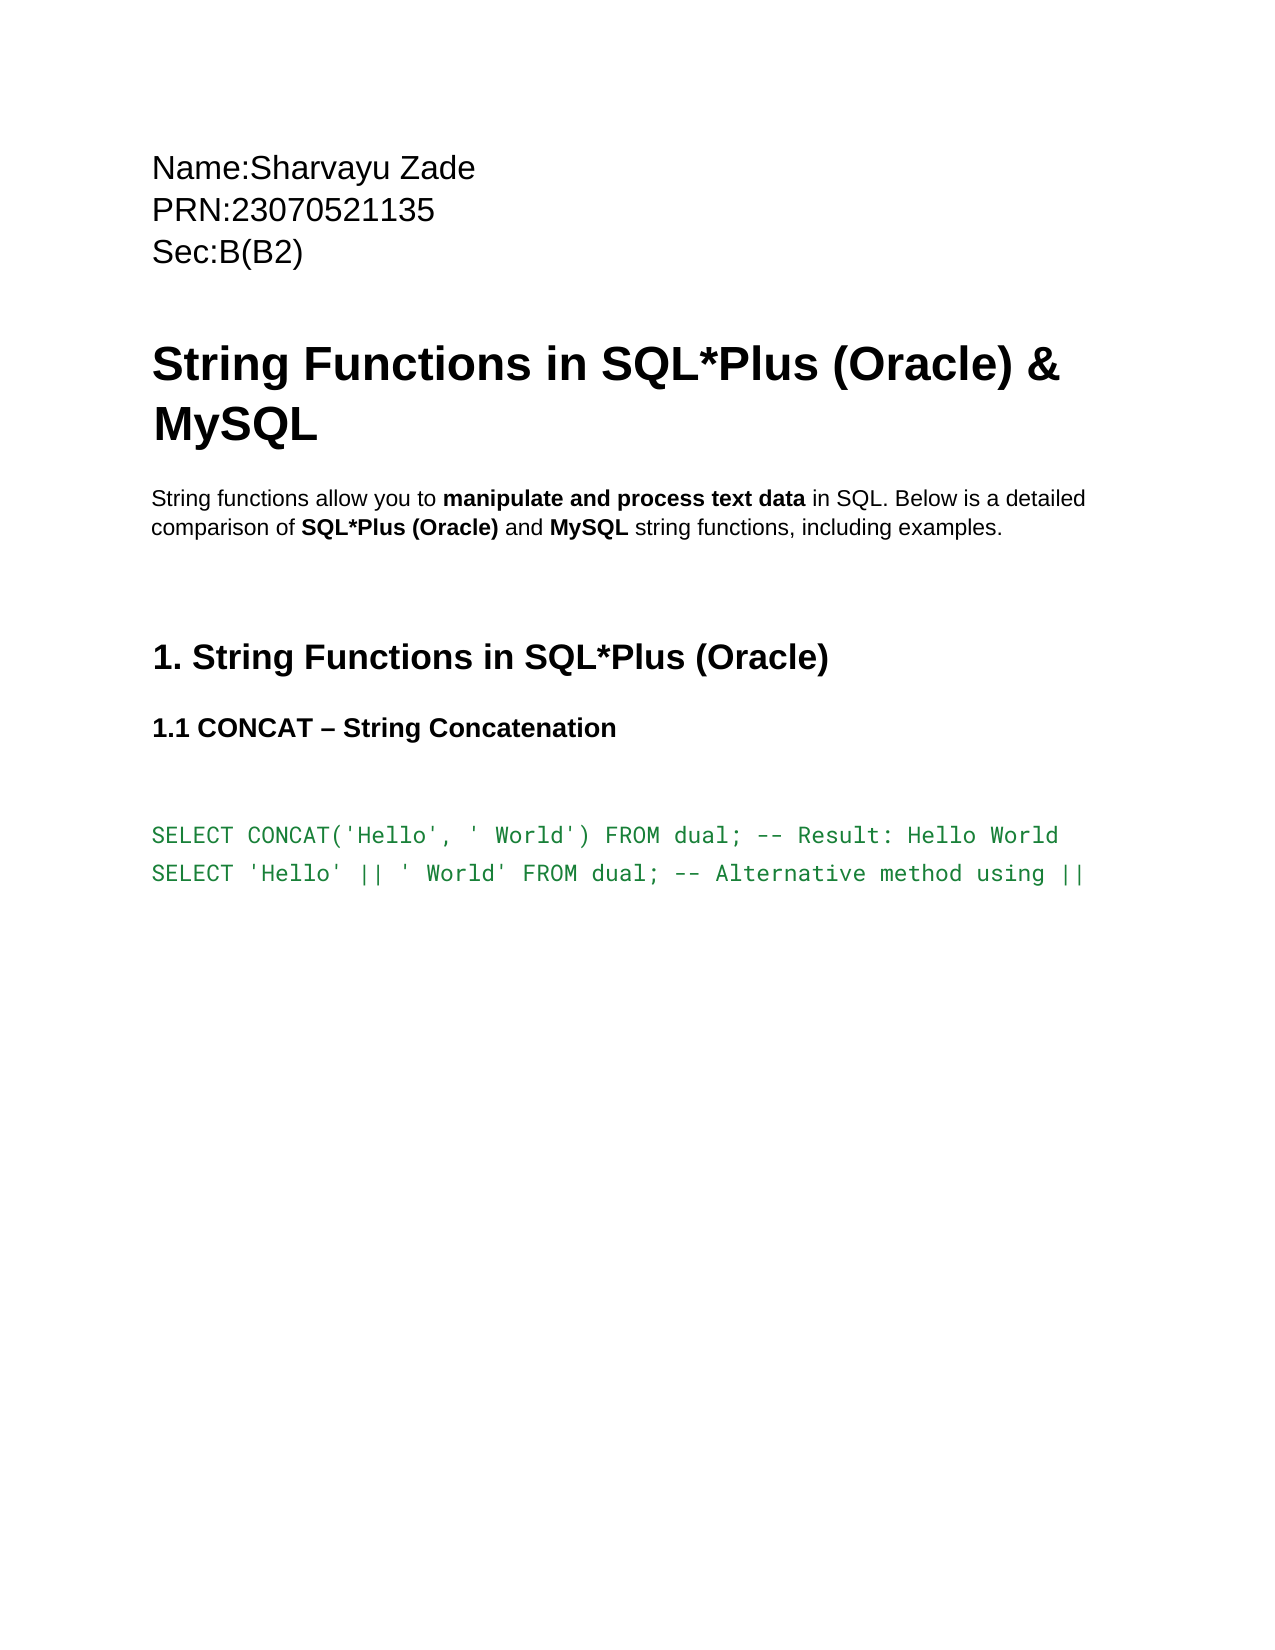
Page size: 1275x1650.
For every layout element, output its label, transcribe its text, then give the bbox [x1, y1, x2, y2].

text Name:Sharvayu Zade [152, 148, 1072, 187]
text String functions allow you to manipulate and process text data in SQL. Below is a detailed comparison of SQL*Plus (Oracle) and MySQL string functions, including examples. [151, 485, 1088, 541]
text 1. String Functions in SQL*Plus (Oracle) [153, 637, 1124, 677]
text PRN:23070521135 [152, 190, 1072, 229]
text String Functions in SQL*Plus (Oracle) & MySQL [152, 335, 1072, 451]
text 1.1 CONCAT – String Concatenation [152, 712, 1124, 744]
text Sec:B(B2) [152, 233, 1072, 271]
text SELECT CONCAT('Hello', ' World') FROM dual; -- Result: Hello World SELECT 'Hello' || ' World' FROM dual; -- Alternative method using || [151, 819, 1089, 888]
